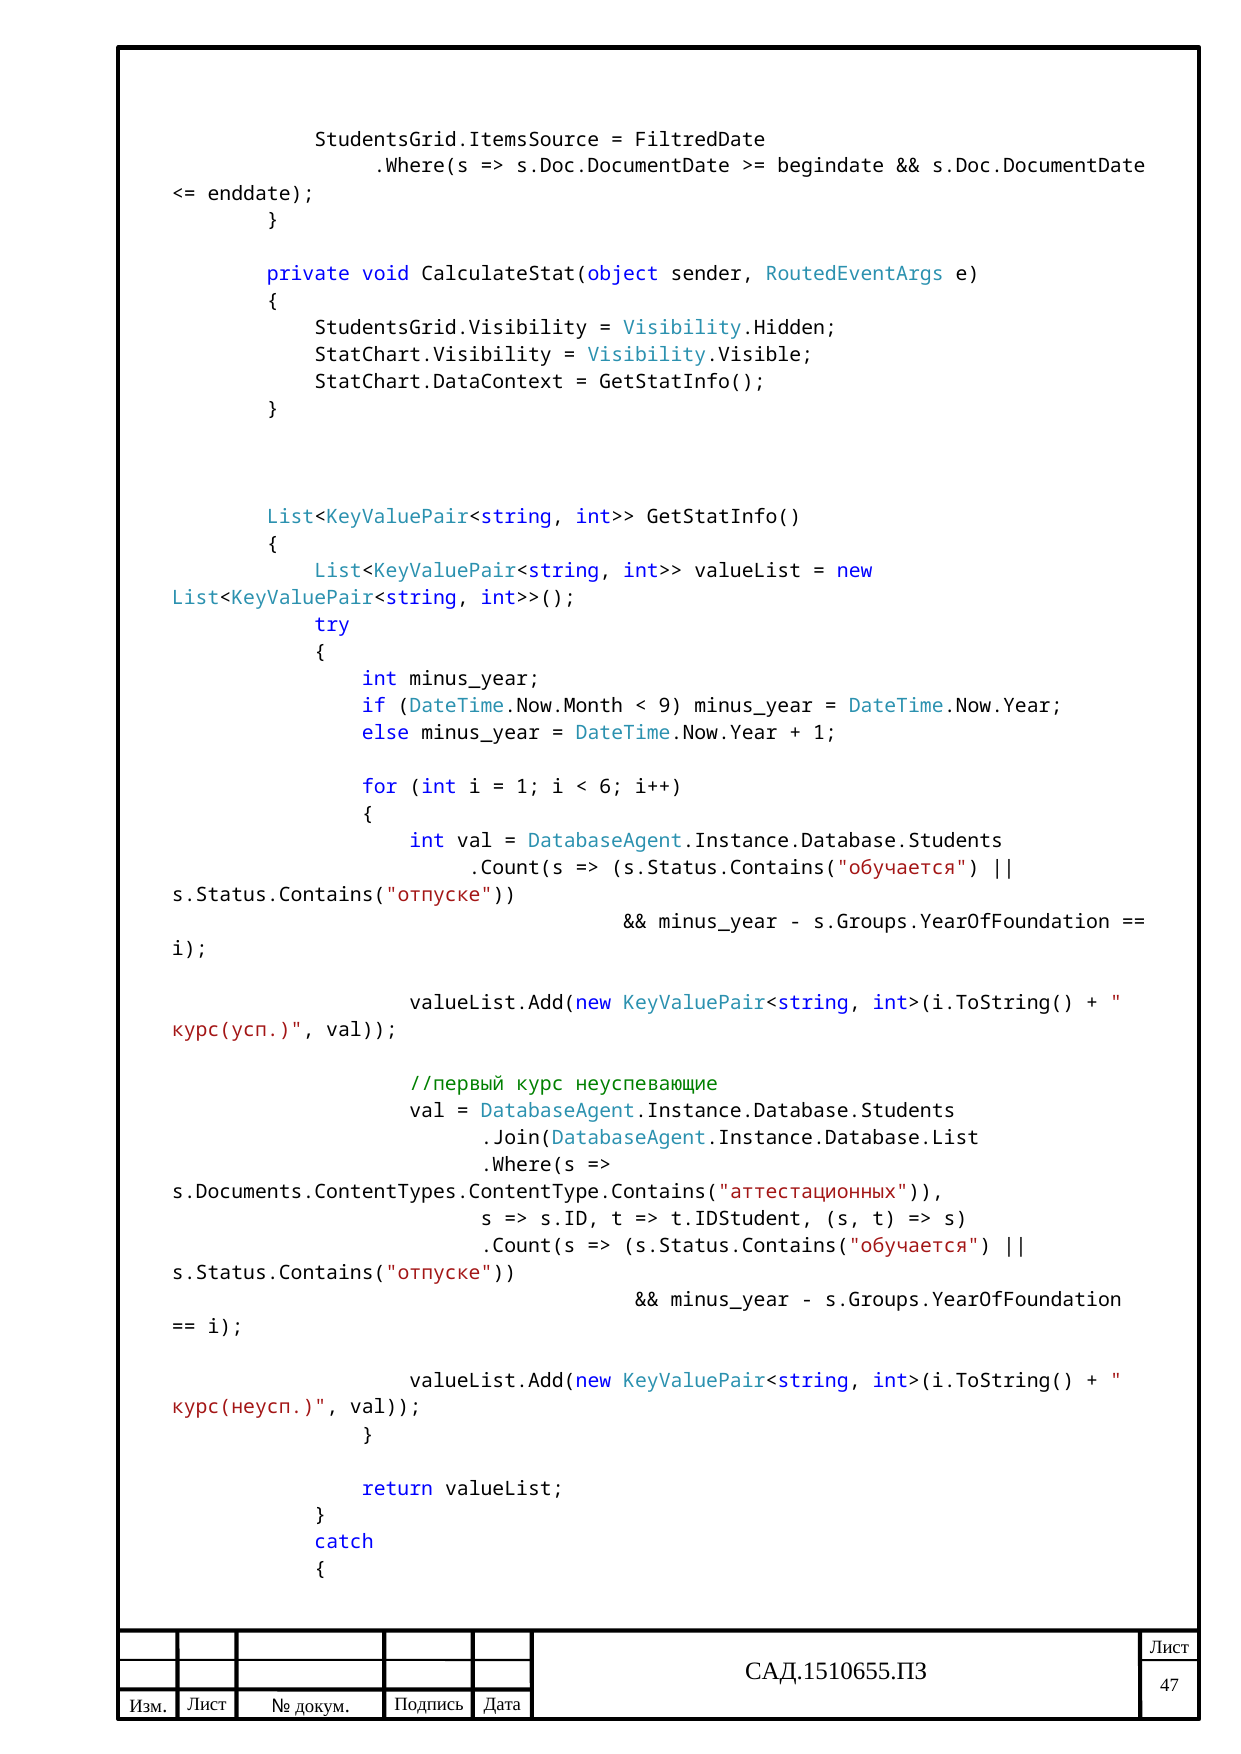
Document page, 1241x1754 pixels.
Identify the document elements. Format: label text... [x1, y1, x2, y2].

text List<KeyValuePair<string, int>> valueList = new List<KeyValuePair<string, int>>(); [172, 556, 1152, 610]
text StudentsGrid.ItemsSource = FiltredDate [172, 125, 1152, 152]
text .Count(s => (s.Status.Contains("обучается") || s.Status.Contains("отпуске")) [172, 853, 1152, 907]
text } [172, 206, 1152, 233]
text && minus_year - s.Groups.YearOfFoundation == i); [172, 907, 1152, 961]
text StatChart.DataContext = GetStatInfo(); [172, 368, 1152, 394]
text int val = DatabaseAgent.Instance.Database.Students [172, 826, 1152, 853]
text { [172, 799, 1152, 826]
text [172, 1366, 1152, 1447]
text { [172, 637, 1152, 664]
text List<KeyValuePair<string, int>> GetStatInfo() [172, 502, 1152, 529]
text for (int i = 1; i < 6; i++) [172, 772, 1152, 799]
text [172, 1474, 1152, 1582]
text private void CalculateStat(object sender, RoutedEventArgs e) [172, 260, 1152, 287]
text } [172, 394, 1152, 422]
text if (DateTime.Now.Month < 9) minus_year = DateTime.Now.Year; [172, 691, 1152, 718]
text int minus_year; [172, 664, 1152, 691]
text valueList.Add(new KeyValuePair<string, int>(i.ToString() + " курс(усп.)", val)); [172, 988, 1152, 1042]
text { [172, 287, 1152, 314]
text StudentsGrid.Visibility = Visibility.Hidden; [172, 314, 1152, 341]
text .Where(s => s.Doc.DocumentDate >= begindate && s.Doc.DocumentDate <= enddate); [172, 152, 1152, 206]
text //первый курс неуспевающие [172, 1069, 1152, 1096]
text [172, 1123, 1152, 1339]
text { [172, 529, 1152, 556]
text else minus_year = DateTime.Now.Year + 1; [172, 718, 1152, 745]
text val = DatabaseAgent.Instance.Database.Students [172, 1096, 1152, 1123]
text StatChart.Visibility = Visibility.Visible; [172, 341, 1152, 368]
text try [172, 610, 1152, 637]
